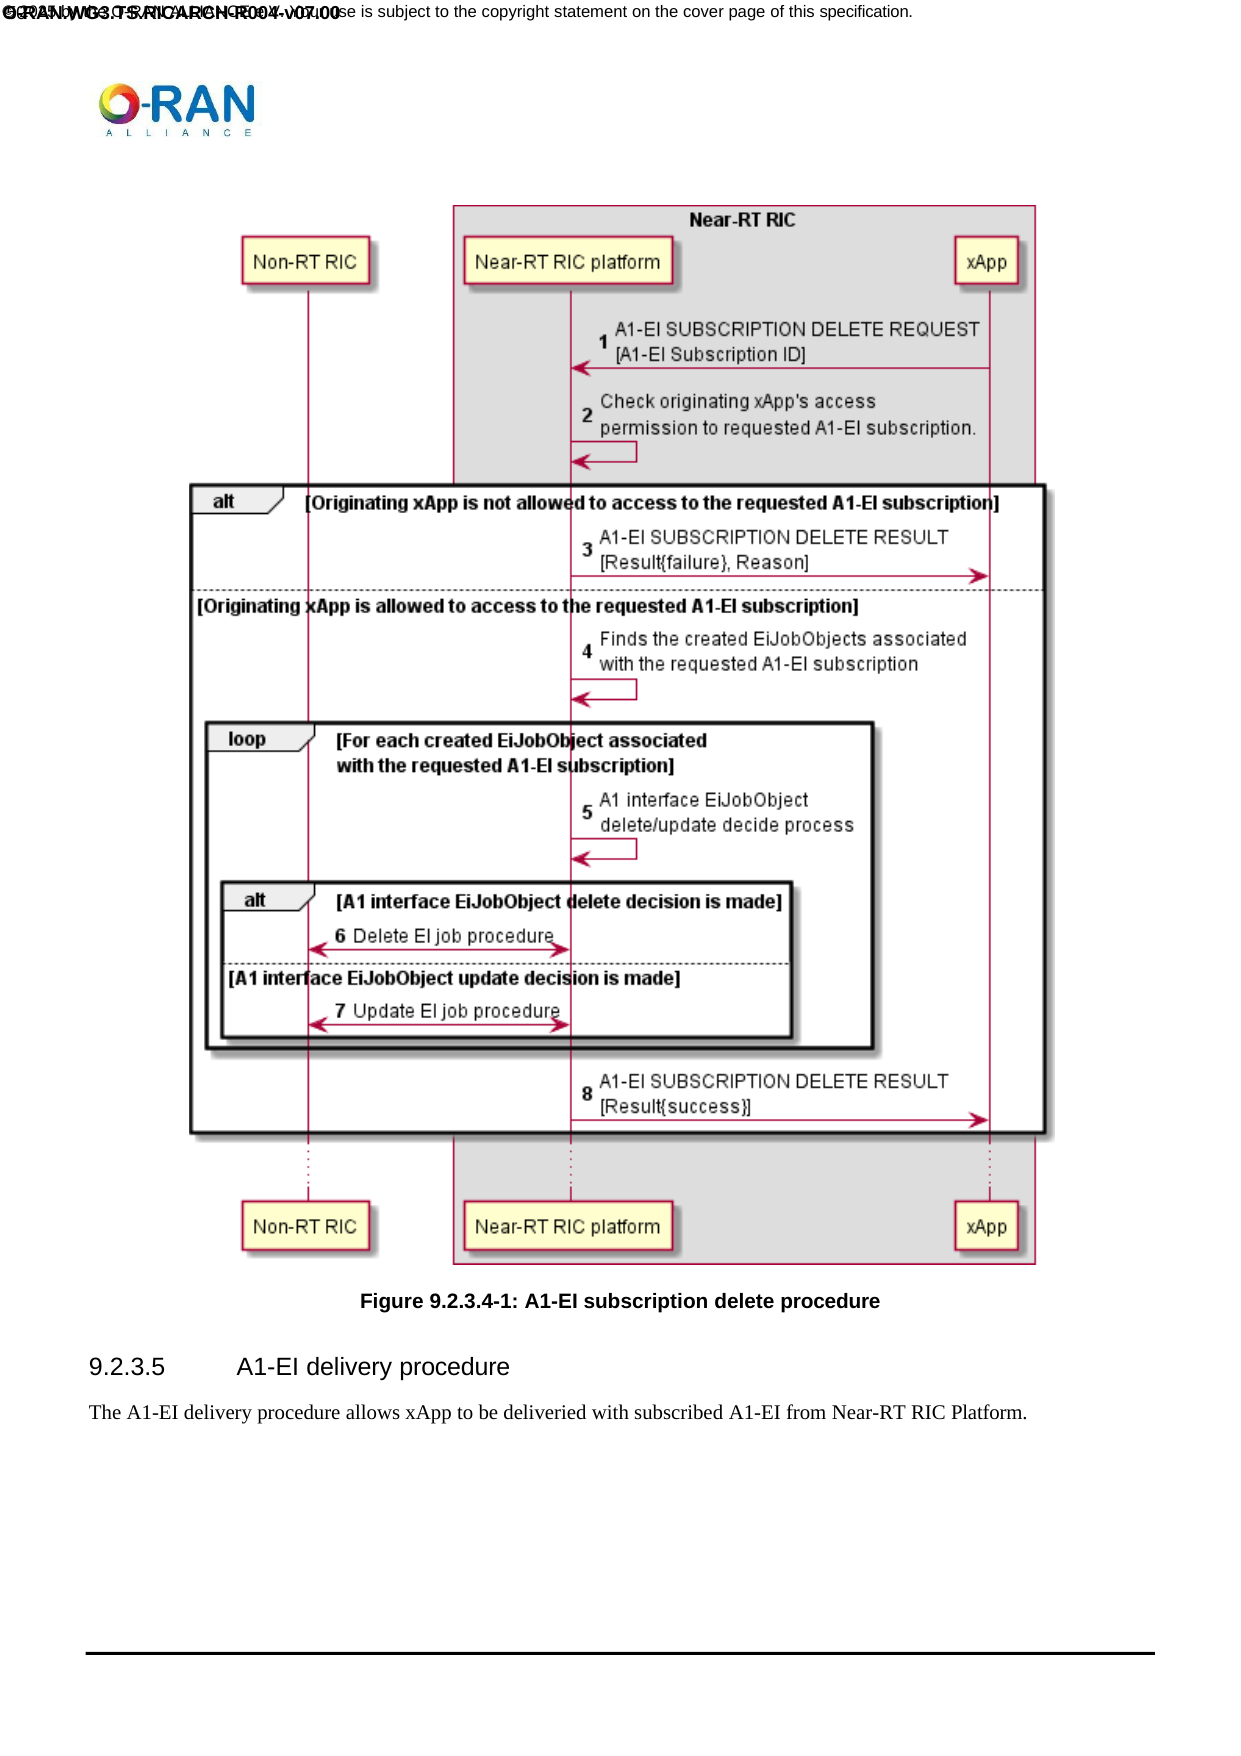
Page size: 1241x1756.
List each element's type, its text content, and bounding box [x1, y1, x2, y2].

subtitle A1-EI delivery procedure [89, 1352, 1167, 1381]
picture [189, 205, 1055, 1265]
subtitle Figure 9.2.3.4-1: A1-EI subscription delete procedure [75, 1289, 1165, 1313]
picture [90, 81, 263, 142]
text The A1-EI delivery procedure allows xApp to be deliveried with subscribed A1-EI from Near-RT RIC Platform. [89, 1400, 1167, 1424]
